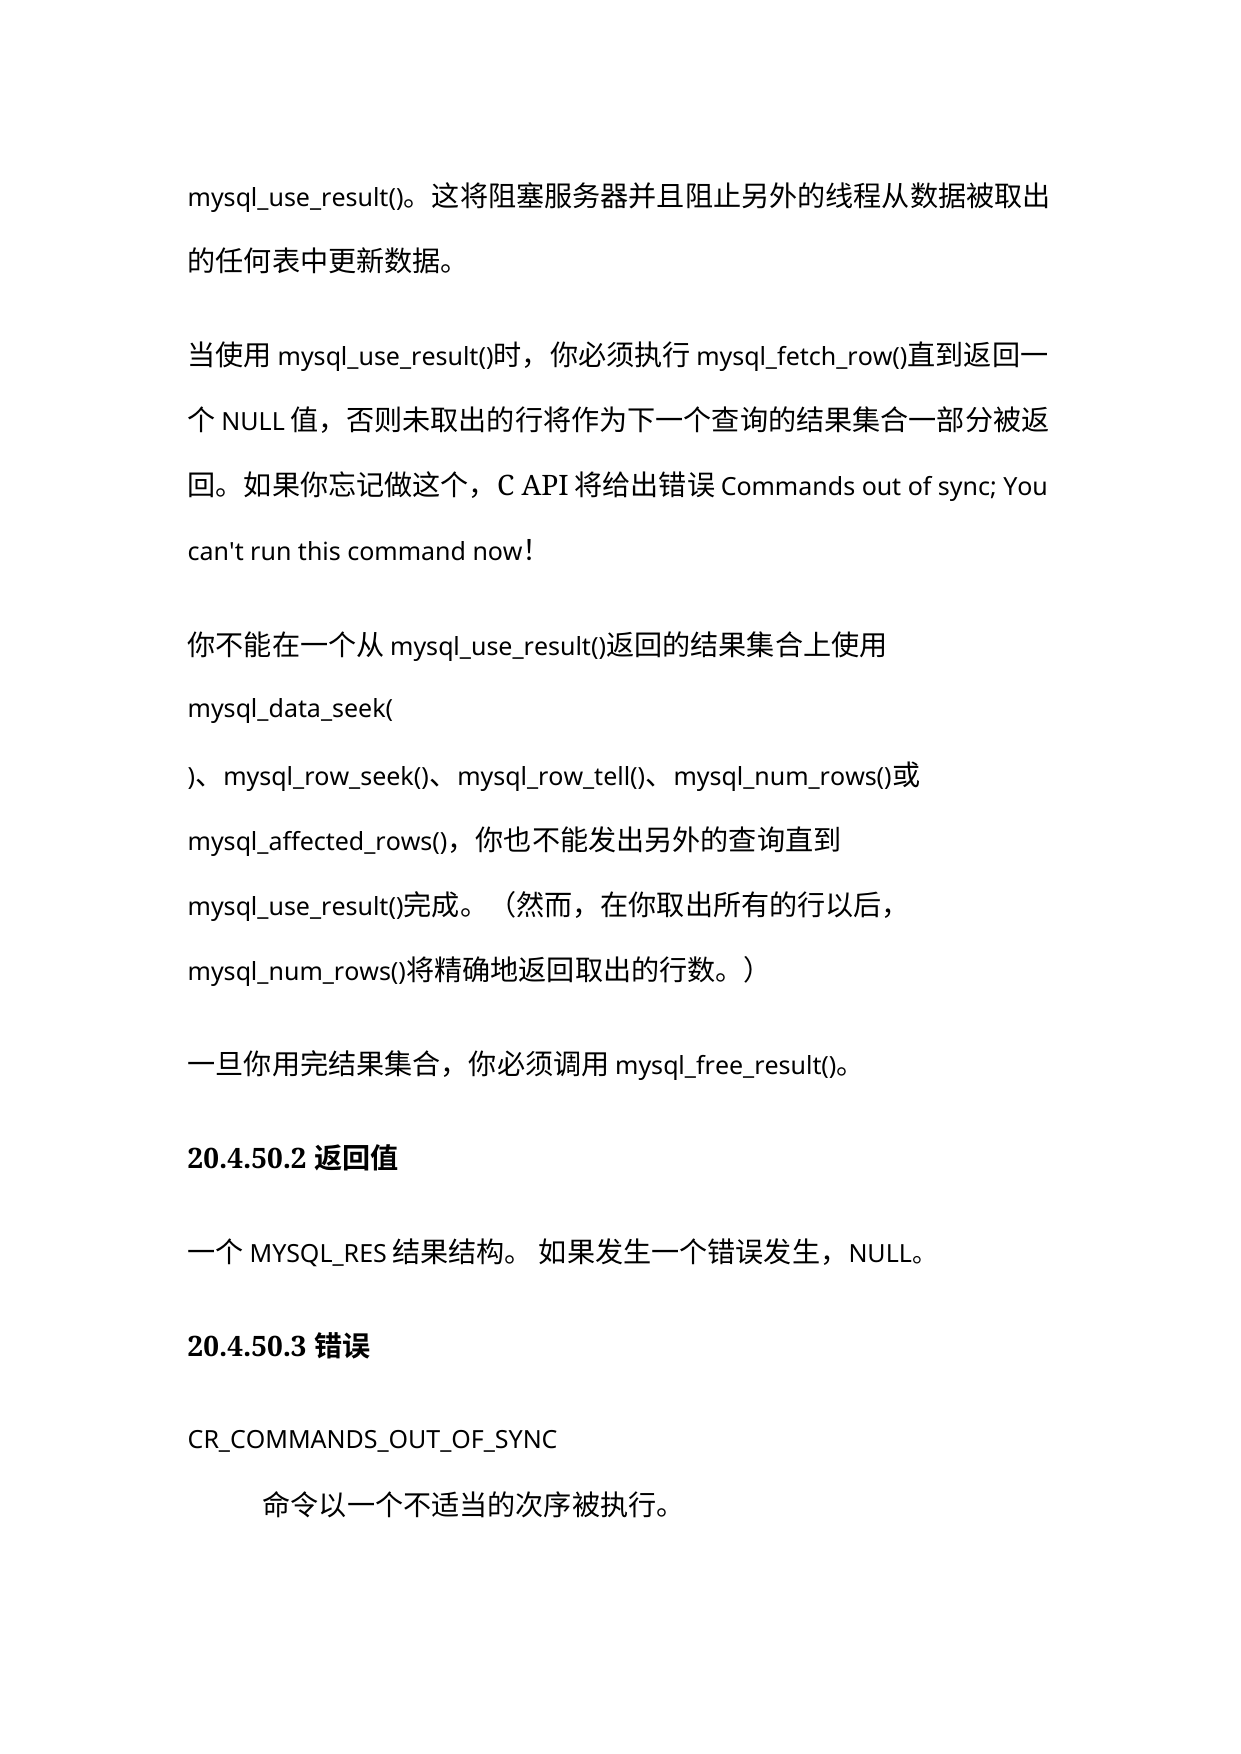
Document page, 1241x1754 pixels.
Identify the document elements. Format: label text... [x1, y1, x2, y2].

text 当使用mysql_use_result()时，你必须执行mysql_fetch_row()直到返回一个NULL值，否则未取出的行将作为下一个查询的结果集合一部分被返回。如果你忘记做这个，C API将给出错误Commands out of sync; You can't run this command now！ [187, 321, 1053, 581]
text 一旦你用完结果集合，你必须调用mysql_free_result()。 [187, 1029, 1053, 1094]
text 你不能在一个从mysql_use_result()返回的结果集合上使用mysql_data_seek()、mysql_row_seek()、mysql_row_tell()、mysql_num_rows()或mysql_affected_rows()，你也不能发出另外的查询直到mysql_use_result()完成。（然而，在你取出所有的行以后，mysql_num_rows()将精确地返回取出的行数。） [187, 610, 1053, 1000]
text CR_COMMANDS_OUT_OF_SYNC [187, 1406, 1053, 1471]
text 20.4.50.3 错误 [187, 1312, 1053, 1377]
text 命令以一个不适当的次序被执行。 [262, 1471, 1053, 1536]
text 20.4.50.2 返回值 [187, 1124, 1053, 1189]
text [187, 162, 1053, 292]
text 一个MYSQL_RES结果结构。 如果发生一个错误发生，NULL。 [187, 1218, 1053, 1283]
